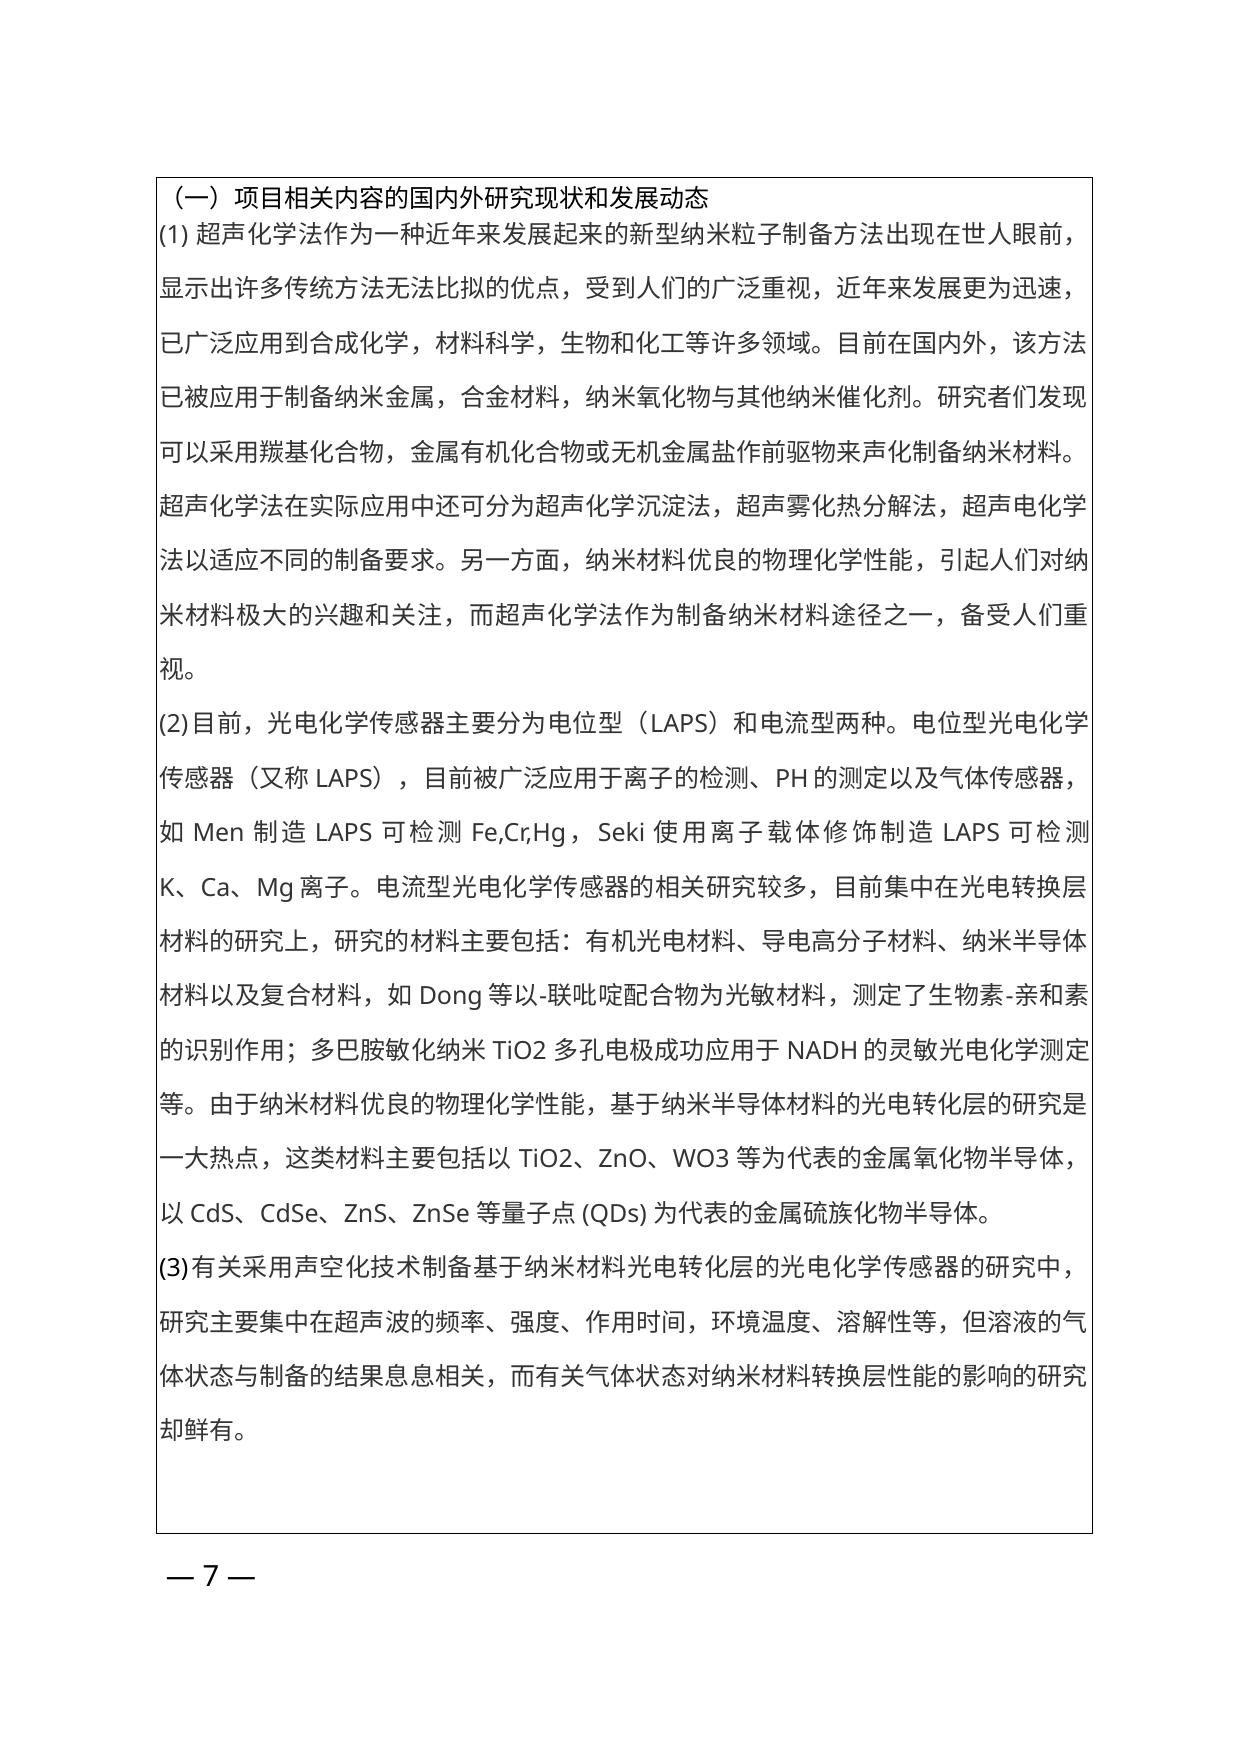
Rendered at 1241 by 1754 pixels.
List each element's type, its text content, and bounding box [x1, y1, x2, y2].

table_cell （一）项目相关内容的国内外研究现状和发展动态 (1) 超声化学法作为一种近年来发展起来的新型纳米粒子制备方法出现在世人眼前，显示出许多传统方法无法比拟的优点，受到人们的广泛重视，近年来发展更为迅速，已广泛应用到合成化学，材料科学，生物和化工等许多领域。目前在国内外，该方法已被应用于制备纳米金属，合金材料，纳米氧化物与其他纳米催化剂。研究者们发现可以采用羰基化合物，金属有机化合物或无机金属盐作前驱物来声化制备纳米材料。超声化学法在实际应用中还可分为超声化学沉淀法，超声雾化热分解法，超声电化学法以适应不同的制备要求。另一方面，纳米材料优良的物理化学性能，引起人们对纳米材料极大的兴趣和关注，而超声化学法作为制备纳米材料途径之一，备受人们重视。 目前，光电化学传感器主要分为电位型（LAPS）和电流型两种。电位型光电化学传感器（又称LAPS），目前被广泛应用于离子的检测、PH的测定以及气体传感器，如Men制造LAPS可检测Fe,Cr,Hg，Seki使用离子载体修饰制造LAPS可检测K、Ca、Mg离子。电流型光电化学传感器的相关研究较多，目前集中在光电转换层材料的研究上，研究的材料主要包括：有机光电材料、导电高分子材料、纳米半导体材料以及复合材料，如Dong等以-联吡啶配合物为光敏材料，测定了生物素-亲和素的识别作用；多巴胺敏化纳米 TiO2 多孔电极成功应用于 NADH的灵敏光电化学测定等。由于纳米材料优良的物理化学性能，基于纳米半导体材料的光电转化层的研究是一大热点，这类材料主要包括以 TiO2、ZnO、WO3 等为代表的金属氧化物半导体，以 CdS、CdSe、ZnS、ZnSe 等量子点 (QDs) 为代表的金属硫族化物半导体。 有关采用声空化技术制备基于纳米材料光电转化层的光电化学传感器的研究中，研究主要集中在超声波的频率、强度、作用时间，环境温度、溶解性等，但溶液的气体状态与制备的结果息息相关，而有关气体状态对纳米材料转换层性能的影响的研究却鲜有。 [157, 178, 1092, 1533]
